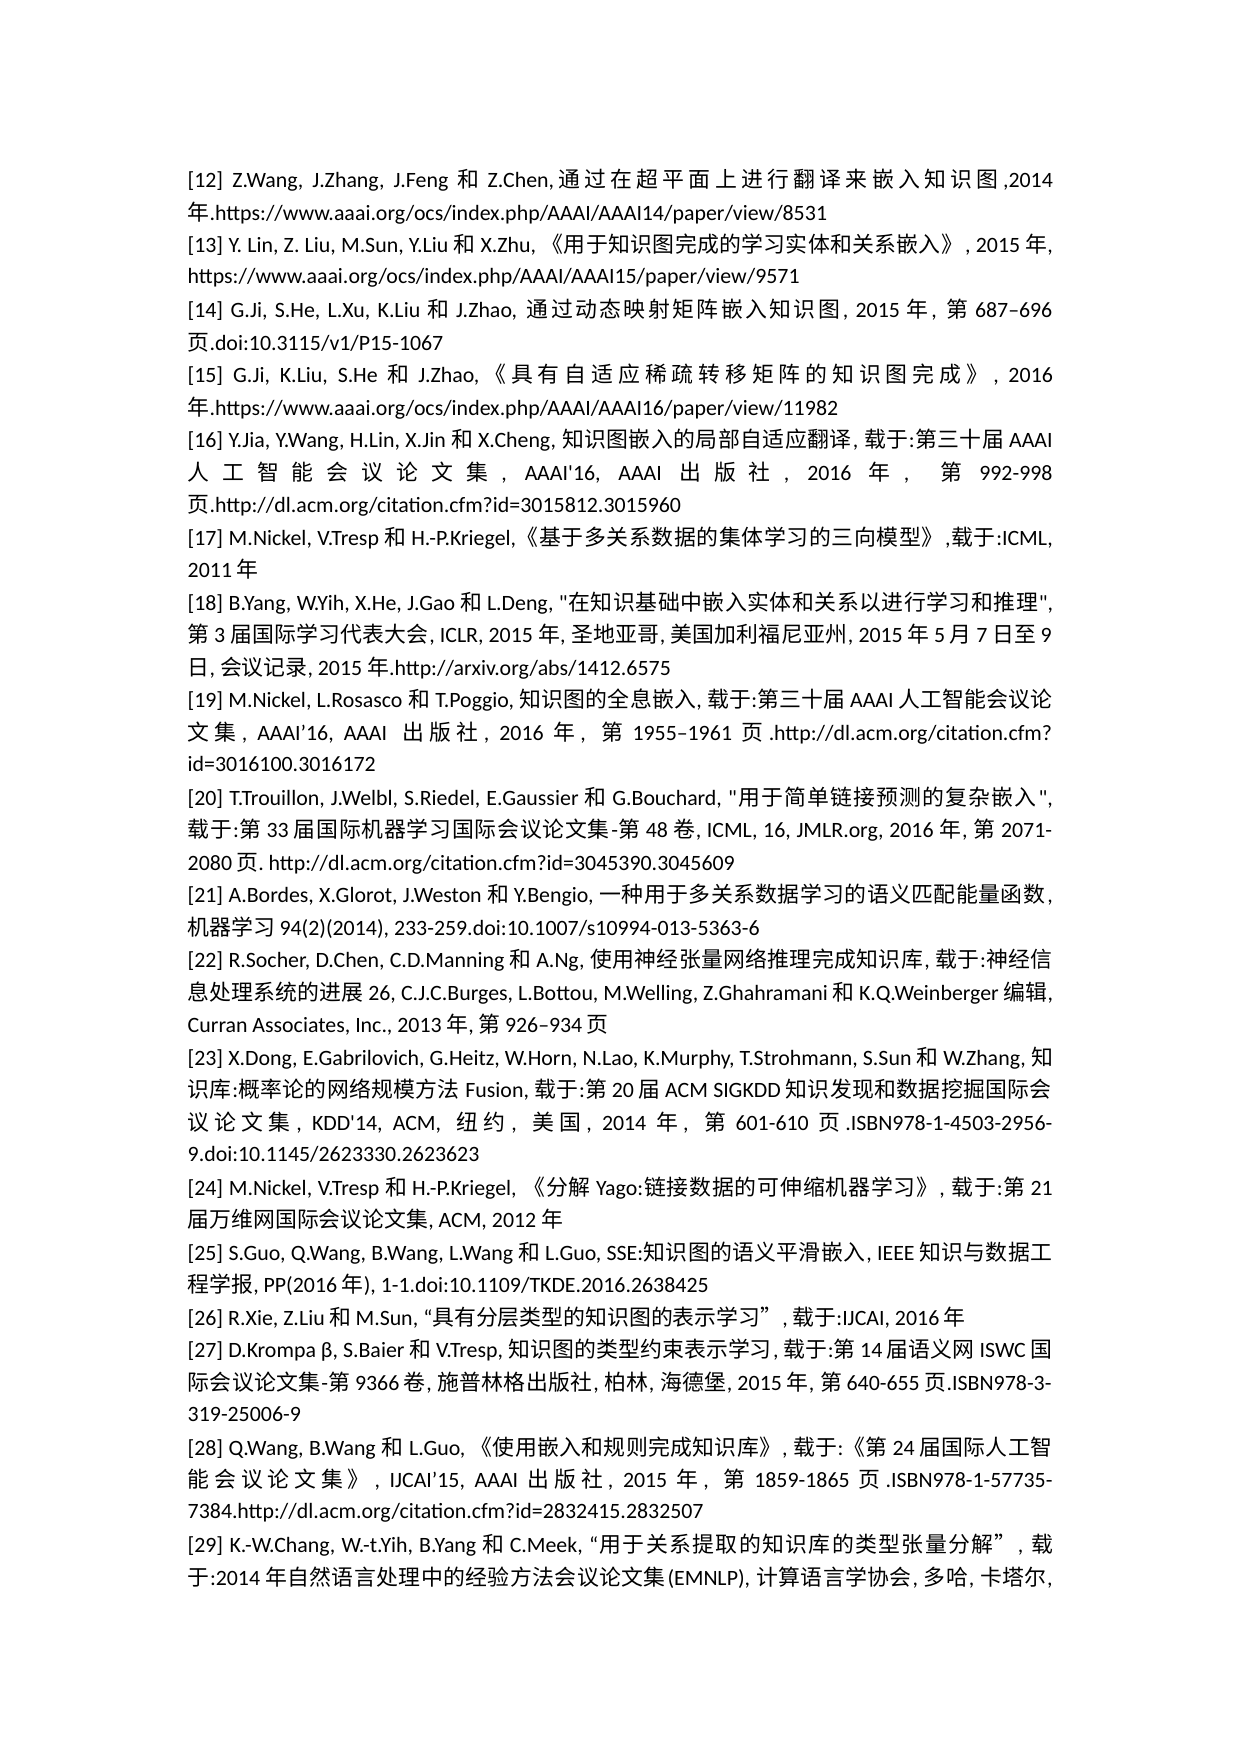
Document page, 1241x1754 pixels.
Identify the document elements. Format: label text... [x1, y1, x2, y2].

text [15] G.Ji, K.Liu, S.He和J.Zhao,《具有自适应稀疏转移矩阵的知识图完成》, 2016年.https://www.aaai.org/ocs/index.php/AAAI/AAAI16/paper/view/11982 [187, 357, 1053, 422]
text [25] S.Guo, Q.Wang, B.Wang, L.Wang和L.Guo, SSE:知识图的语义平滑嵌入, IEEE知识与数据工程学报, PP(2016年), 1-1.doi:10.1109/TKDE.2016.2638425 [187, 1234, 1053, 1299]
text [26] R.Xie, Z.Liu和M.Sun, “具有分层类型的知识图的表示学习”, 载于:IJCAI, 2016年 [187, 1299, 1053, 1332]
text [18] B.Yang, W.Yih, X.He, J.Gao和L.Deng, "在知识基础中嵌入实体和关系以进行学习和推理", 第3届国际学习代表大会, ICLR, 2015年, 圣地亚哥, 美国加利福尼亚州, 2015年5月7日至9 日, 会议记录, 2015 年.http://arxiv.org/abs/1412.6575 [187, 584, 1053, 682]
text [21] A.Bordes, X.Glorot, J.Weston和Y.Bengio, 一种用于多关系数据学习的语义匹配能量函数, 机器学习94(2)(2014), 233-259.doi:10.1007/s10994-013-5363-6 [187, 877, 1053, 942]
text [19] M.Nickel, L.Rosasco 和 T.Poggio, 知识图的全息嵌入, 载于:第三十届AAAI人工智能会议论文集, AAAI’16, AAAI 出版社, 2016年, 第1955–1961页.http://dl.acm.org/citation.cfm?id=3016100.3016172 [187, 682, 1053, 779]
text [17] M.Nickel, V.Tresp和H.-P.Kriegel,《基于多关系数据的集体学习的三向模型》,载于:ICML, 2011年 [187, 519, 1053, 584]
text [28] Q.Wang, B.Wang 和 L.Guo, 《使用嵌入和规则完成知识库》, 载于:《第24届国际人工智能会议论文集》, IJCAI’15, AAAI出版社, 2015年, 第1859-1865页.ISBN978-1-57735-7384.http://dl.acm.org/citation.cfm?id=2832415.2832507 [187, 1429, 1053, 1527]
text [13] Y. Lin, Z. Liu, M.Sun, Y.Liu和X.Zhu, 《用于知识图完成的学习实体和关系嵌入》, 2015年, https://www.aaai.org/ocs/index.php/AAAI/AAAI15/paper/view/9571 [187, 227, 1053, 292]
text [27] D.Krompa β, S.Baier和V.Tresp, 知识图的类型约束表示学习, 载于:第14届语义网ISWC国际会议论文集-第9366卷, 施普林格出版社, 柏林, 海德堡, 2015年, 第640-655页.ISBN978-3-319-25006-9 [187, 1332, 1053, 1429]
text [20] T.Trouillon, J.Welbl, S.Riedel, E.Gaussier和G.Bouchard, "用于简单链接预测的复杂嵌入", 载于:第33届国际机器学习国际会议论文集-第48卷, ICML, 16, JMLR.org, 2016年, 第2071-2080页. http://dl.acm.org/citation.cfm?id=3045390.3045609 [187, 779, 1053, 877]
text [16] Y.Jia, Y.Wang, H.Lin, X.Jin和X.Cheng, 知识图嵌入的局部自适应翻译, 载于:第三十届AAAI人工智能会议论文集, AAAI'16, AAAI出版社, 2016年, 第992-998页.http://dl.acm.org/citation.cfm?id=3015812.3015960 [187, 422, 1053, 519]
text [23] X.Dong, E.Gabrilovich, G.Heitz, W.Horn, N.Lao, K.Murphy, T.Strohmann, S.Sun和W.Zhang, 知识库:概率论的网络规模方法Fusion, 载于:第20届ACM SIGKDD知识发现和数据挖掘国际会议论文集, KDD'14, ACM, 纽约, 美国, 2014年, 第601-610页.ISBN978-1-4503-2956-9.doi:10.1145/2623330.2623623 [187, 1039, 1053, 1169]
text [22] R.Socher, D.Chen, C.D.Manning和A.Ng, 使用神经张量网络推理完成知识库, 载于:神经信息处理系统的进展26, C.J.C.Burges, L.Bottou, M.Welling, Z.Ghahramani和K.Q.Weinberger编辑, Curran Associates, Inc., 2013年, 第926–934页 [187, 942, 1053, 1039]
text [24] M.Nickel, V.Tresp和H.-P.Kriegel, 《分解Yago:链接数据的可伸缩机器学习》, 载于:第21届万维网国际会议论文集, ACM, 2012 年 [187, 1169, 1053, 1234]
text [12] Z.Wang, J.Zhang, J.Feng和Z.Chen,通过在超平面上进行翻译来嵌入知识图,2014 年.https://www.aaai.org/ocs/index.php/AAAI/AAAI14/paper/view/8531 [187, 162, 1053, 227]
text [187, 1527, 1053, 1592]
text [14] G.Ji, S.He, L.Xu, K.Liu和J.Zhao, 通过动态映射矩阵嵌入知识图, 2015年, 第687–696页.doi:10.3115/v1/P15-1067 [187, 292, 1053, 357]
